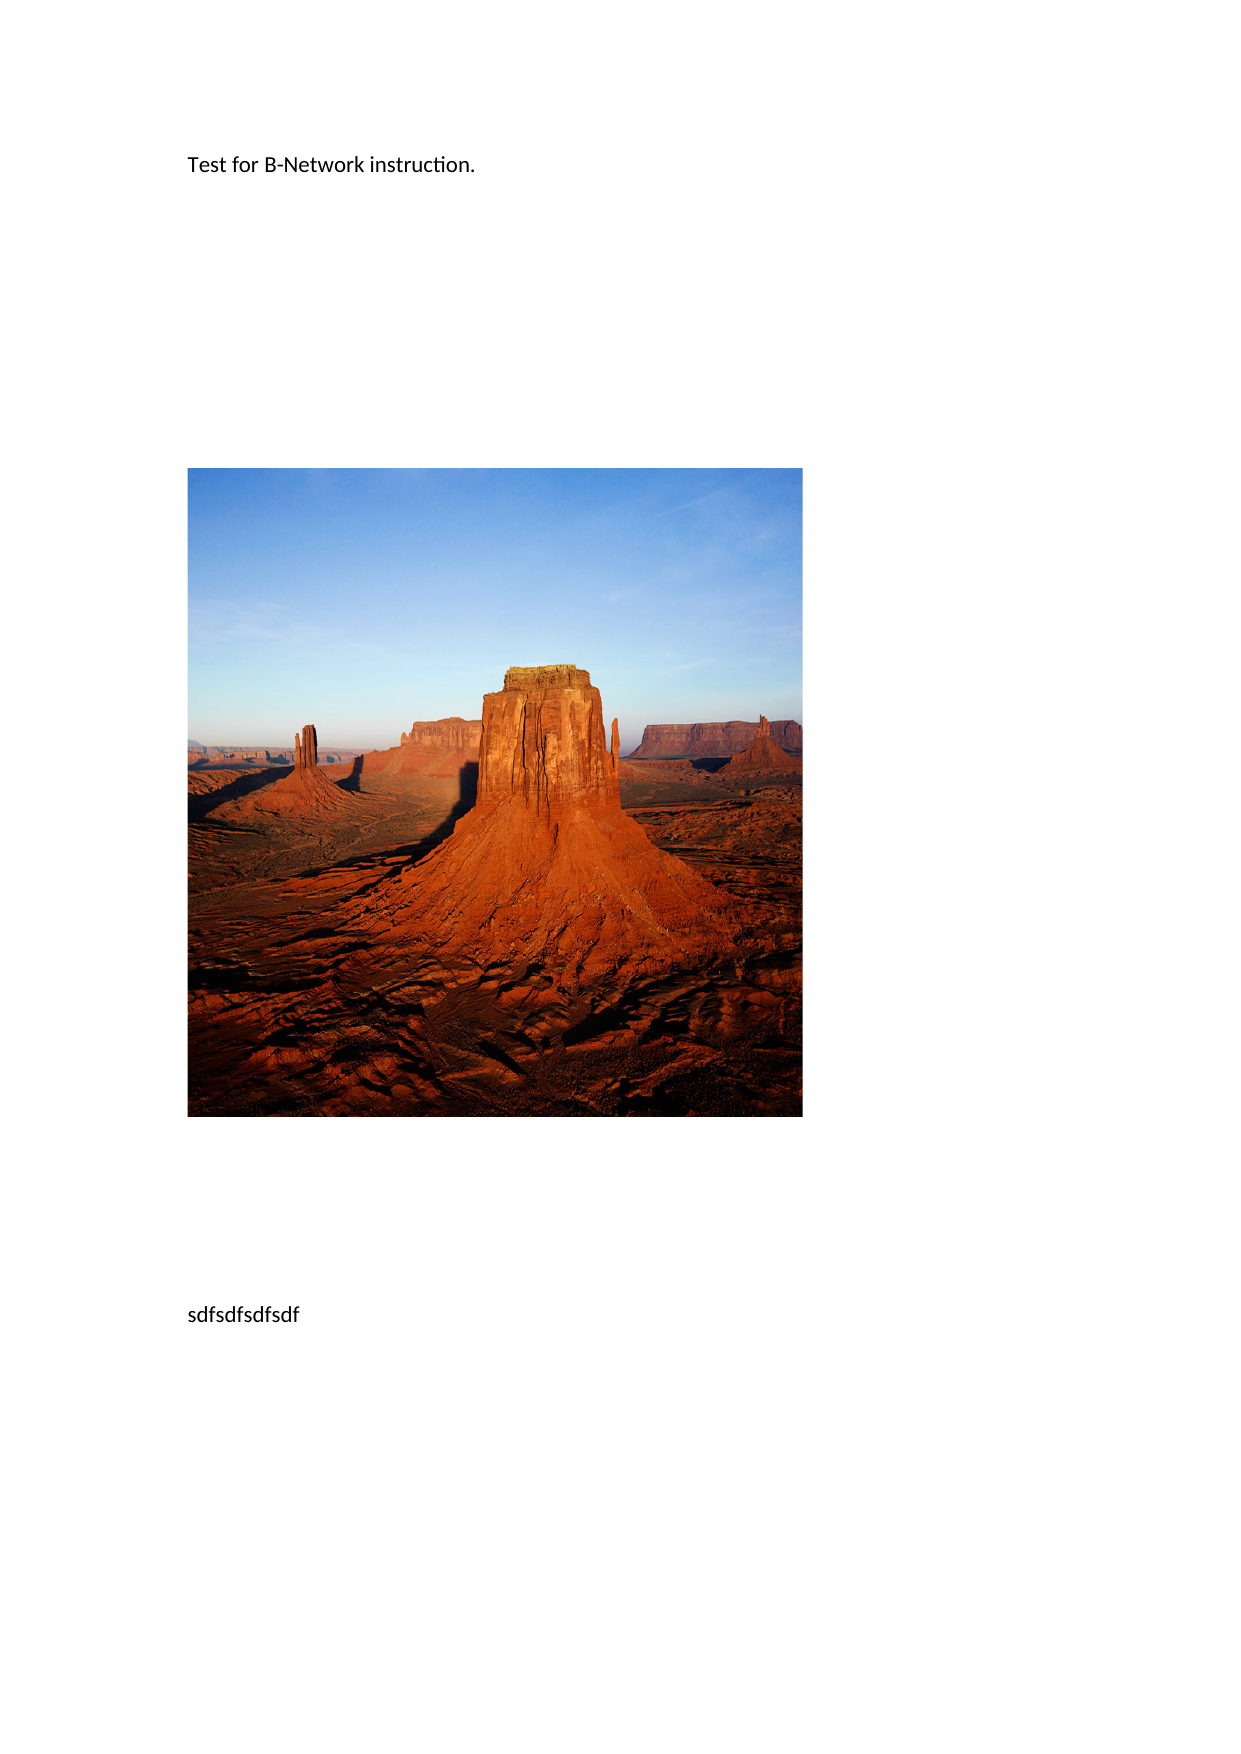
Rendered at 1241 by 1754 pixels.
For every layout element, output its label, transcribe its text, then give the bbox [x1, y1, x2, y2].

picture [187, 468, 803, 1117]
text sdfsdfsdfsdf [187, 1300, 1053, 1328]
text Test for B-Network instruction. [187, 150, 1053, 178]
